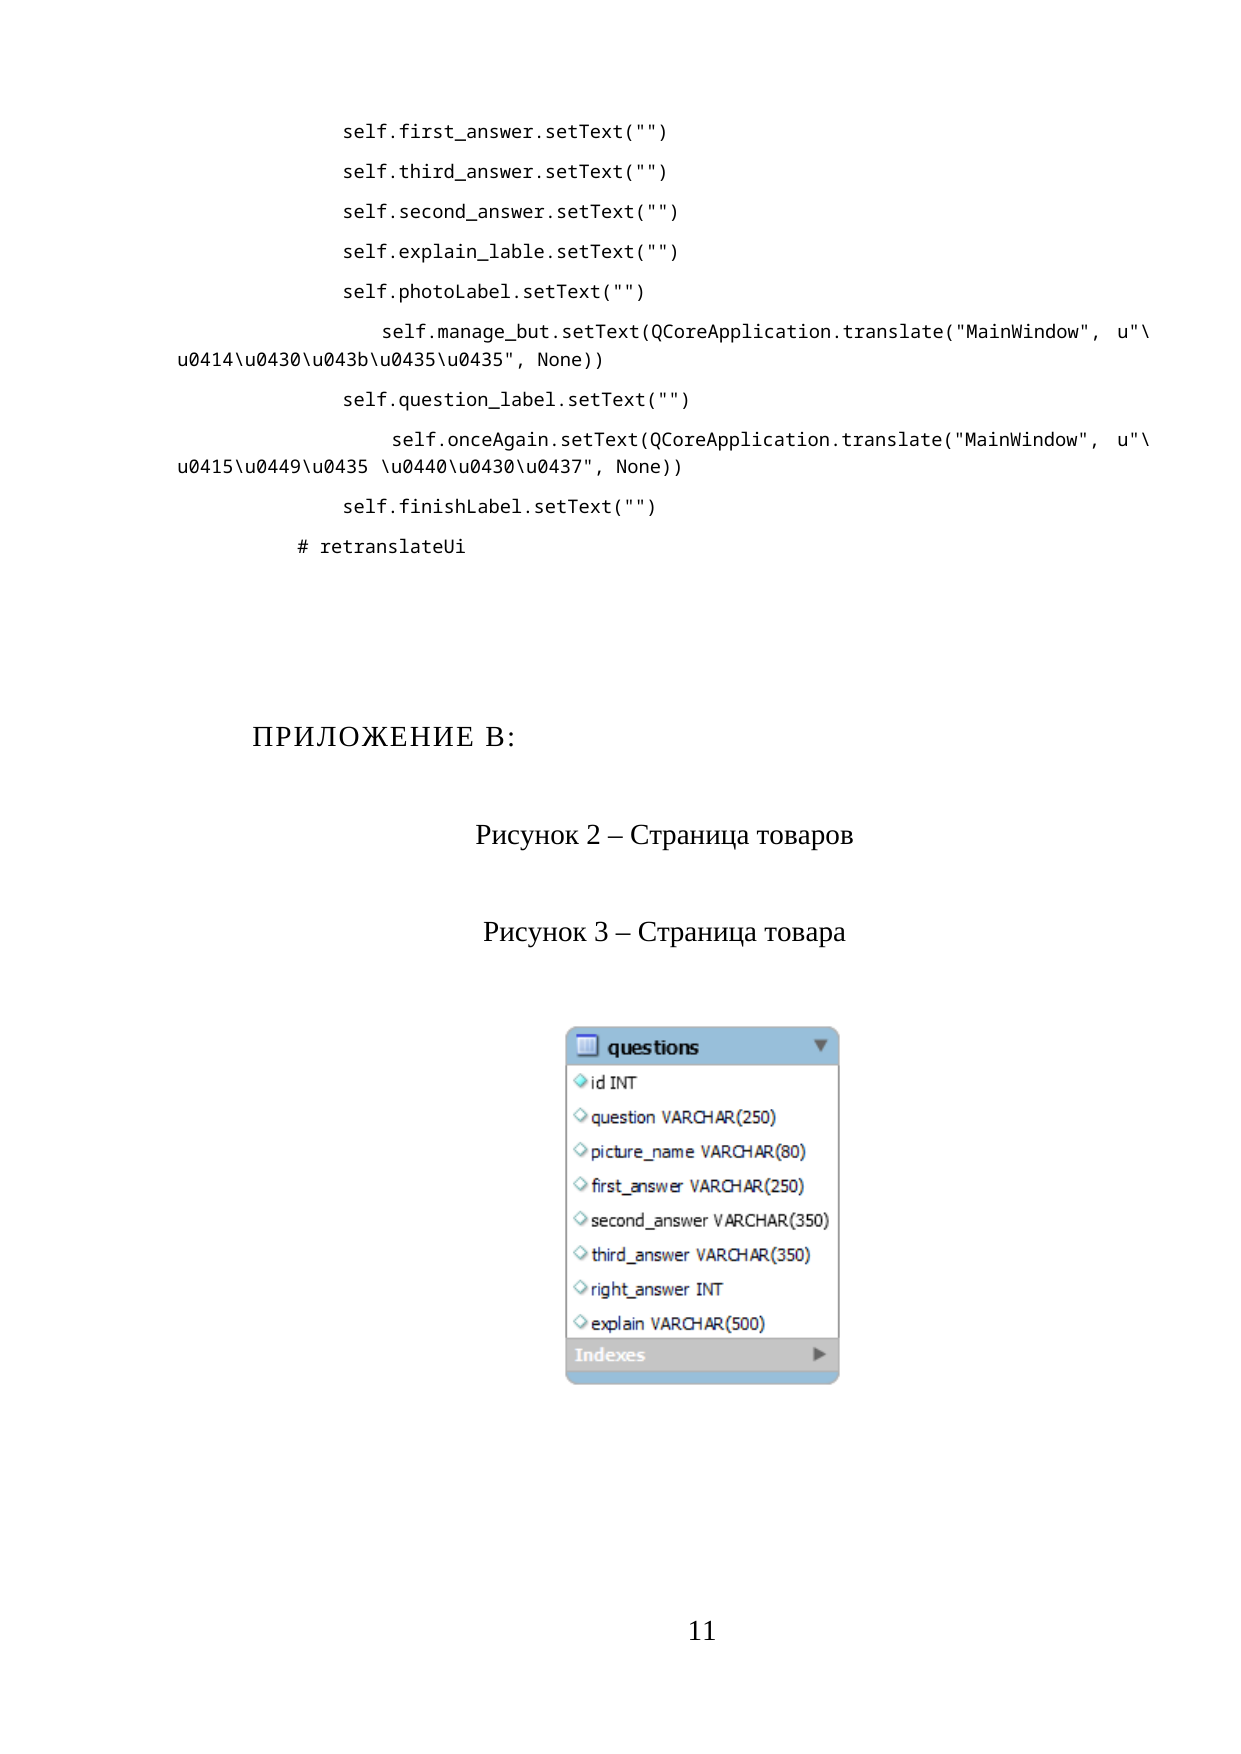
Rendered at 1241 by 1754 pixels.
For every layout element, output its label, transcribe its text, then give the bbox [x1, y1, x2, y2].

text Рисунок 3 – Страница товара [177, 914, 1152, 948]
text self.manage_but.setText(QCoreApplication.translate("MainWindow", u"\u0414\u0430\u043b\u0435\u0435", None)) [177, 318, 1152, 372]
text self.photoLabel.setText("") [177, 278, 1152, 304]
subtitle ПРИЛОЖЕНИЕ В: [177, 719, 1152, 753]
text self.onceAgain.setText(QCoreApplication.translate("MainWindow", u"\u0415\u0449\u0435 \u0440\u0430\u0437", None)) [177, 426, 1152, 479]
text self.explain_lable.setText("") [177, 238, 1152, 264]
text # retranslateUi [177, 533, 1152, 559]
text self.finishLabel.setText("") [177, 493, 1152, 519]
text self.first_answer.setText("") [177, 118, 1152, 144]
text self.second_answer.setText("") [177, 198, 1152, 224]
picture [550, 1011, 854, 1399]
text self.third_answer.setText("") [177, 158, 1152, 184]
text self.question_label.setText("") [177, 386, 1152, 412]
text Рисунок 2 – Страница товаров [177, 817, 1152, 850]
